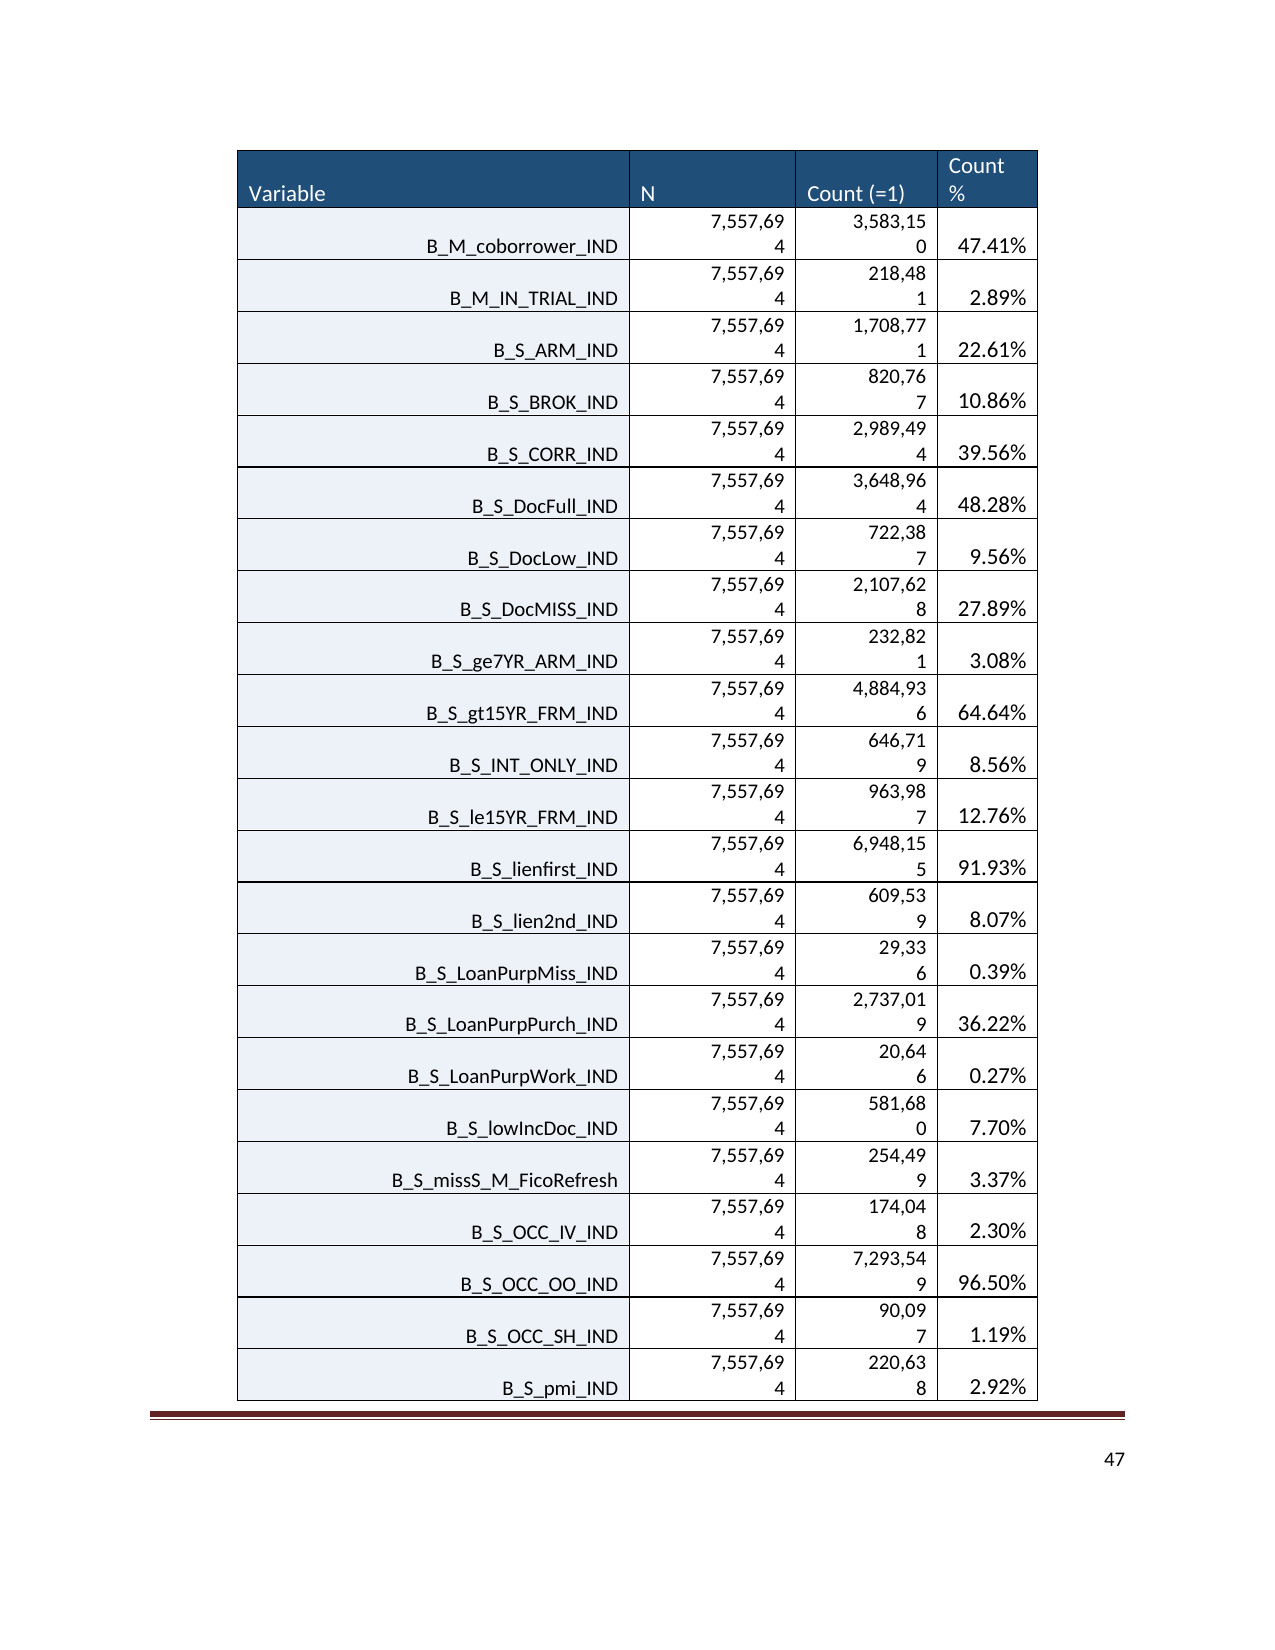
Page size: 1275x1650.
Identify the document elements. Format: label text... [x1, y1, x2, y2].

table_cell 7,557,694 [630, 364, 795, 414]
table_cell B_S_OCC_OO_IND [238, 1246, 629, 1296]
table_cell 6,948,155 [796, 831, 937, 881]
table_cell B_S_LoanPurpWork_IND [238, 1038, 629, 1089]
table_cell 29,336 [796, 934, 937, 985]
table_cell 7,557,694 [630, 934, 795, 985]
table_cell 20,646 [796, 1038, 937, 1089]
table_cell B_S_INT_ONLY_IND [238, 727, 629, 778]
table_cell 22.61% [938, 312, 1037, 363]
table_cell 7,557,694 [630, 1349, 795, 1400]
table_cell 7,557,694 [630, 831, 795, 881]
table_cell 0.39% [938, 934, 1037, 985]
table_cell B_S_OCC_SH_IND [238, 1298, 629, 1348]
table_cell B_S_CORR_IND [238, 416, 629, 466]
table_cell 1,708,771 [796, 312, 937, 363]
table_cell 7,557,694 [630, 571, 795, 622]
table_cell 646,719 [796, 727, 937, 778]
table_cell B_M_IN_TRIAL_IND [238, 260, 629, 311]
table_cell B_M_coborrower_IND [238, 208, 629, 259]
table_cell 7,557,694 [630, 260, 795, 311]
table_cell 39.56% [938, 416, 1037, 466]
table_cell 47.41% [938, 208, 1037, 259]
table_header Count (=1) [796, 151, 937, 207]
table_cell 0.27% [938, 1038, 1037, 1089]
table_cell 7,557,694 [630, 986, 795, 1037]
table_cell 7,557,694 [630, 1038, 795, 1089]
table_cell 7,557,694 [630, 623, 795, 674]
table_cell 3,583,150 [796, 208, 937, 259]
table_cell 7,293,549 [796, 1246, 937, 1296]
table_cell 90,097 [796, 1298, 937, 1348]
table_cell 9.56% [938, 519, 1037, 570]
table_cell 7,557,694 [630, 1090, 795, 1141]
table_cell 7,557,694 [630, 208, 795, 259]
table_cell B_S_DocFull_IND [238, 468, 629, 518]
table_header Count % [938, 151, 1037, 207]
table_cell B_S_lienfirst_IND [238, 831, 629, 881]
table_cell 609,539 [796, 883, 937, 933]
table_cell 7,557,694 [630, 1142, 795, 1193]
table_cell 722,387 [796, 519, 937, 570]
table_cell 7,557,694 [630, 883, 795, 933]
table_cell 2,989,494 [796, 416, 937, 466]
table_cell 963,987 [796, 779, 937, 829]
table_cell 7,557,694 [630, 1246, 795, 1296]
table_cell B_S_lowIncDoc_IND [238, 1090, 629, 1141]
table_cell B_S_ARM_IND [238, 312, 629, 363]
table_cell 2.89% [938, 260, 1037, 311]
table_cell B_S_ge7YR_ARM_IND [238, 623, 629, 674]
table_cell 7,557,694 [630, 779, 795, 829]
table_cell 220,638 [796, 1349, 937, 1400]
table_cell 10.86% [938, 364, 1037, 414]
table_cell 3.37% [938, 1142, 1037, 1193]
table_cell 232,821 [796, 623, 937, 674]
table_cell 64.64% [938, 675, 1037, 726]
table_cell B_S_DocMISS_IND [238, 571, 629, 622]
table_cell 7,557,694 [630, 675, 795, 726]
table_cell 3.08% [938, 623, 1037, 674]
table_cell B_S_le15YR_FRM_IND [238, 779, 629, 829]
table_cell 7,557,694 [630, 1194, 795, 1244]
table_cell 91.93% [938, 831, 1037, 881]
table_header N [630, 151, 795, 207]
table_cell 96.50% [938, 1246, 1037, 1296]
table_cell 7,557,694 [630, 468, 795, 518]
table_cell 174,048 [796, 1194, 937, 1244]
table_cell 2,737,019 [796, 986, 937, 1037]
table_cell 8.07% [938, 883, 1037, 933]
table_cell 7,557,694 [630, 727, 795, 778]
table_cell 2.30% [938, 1194, 1037, 1244]
table_cell 36.22% [938, 986, 1037, 1037]
table_cell 218,481 [796, 260, 937, 311]
table_cell 27.89% [938, 571, 1037, 622]
table_cell B_S_LoanPurpPurch_IND [238, 986, 629, 1037]
table_cell B_S_lien2nd_IND [238, 883, 629, 933]
table_cell 2.92% [938, 1349, 1037, 1400]
table_cell B_S_gt15YR_FRM_IND [238, 675, 629, 726]
table_cell B_S_BROK_IND [238, 364, 629, 414]
table_cell 7.70% [938, 1090, 1037, 1141]
table_cell B_S_pmi_IND [238, 1349, 629, 1400]
table_cell 7,557,694 [630, 312, 795, 363]
table_cell 254,499 [796, 1142, 937, 1193]
table_cell 7,557,694 [630, 416, 795, 466]
table_cell 48.28% [938, 468, 1037, 518]
table_cell B_S_missS_M_FicoRefresh [238, 1142, 629, 1193]
table_cell 3,648,964 [796, 468, 937, 518]
table_cell 4,884,936 [796, 675, 937, 726]
table_cell 2,107,628 [796, 571, 937, 622]
table_cell B_S_OCC_IV_IND [238, 1194, 629, 1244]
table_cell 820,767 [796, 364, 937, 414]
table_cell 581,680 [796, 1090, 937, 1141]
table_cell 1.19% [938, 1298, 1037, 1348]
table_cell B_S_LoanPurpMiss_IND [238, 934, 629, 985]
table_header Variable [238, 151, 629, 207]
table_cell 8.56% [938, 727, 1037, 778]
table_cell 7,557,694 [630, 519, 795, 570]
table_cell B_S_DocLow_IND [238, 519, 629, 570]
table_cell 12.76% [938, 779, 1037, 829]
table_cell 7,557,694 [630, 1298, 795, 1348]
